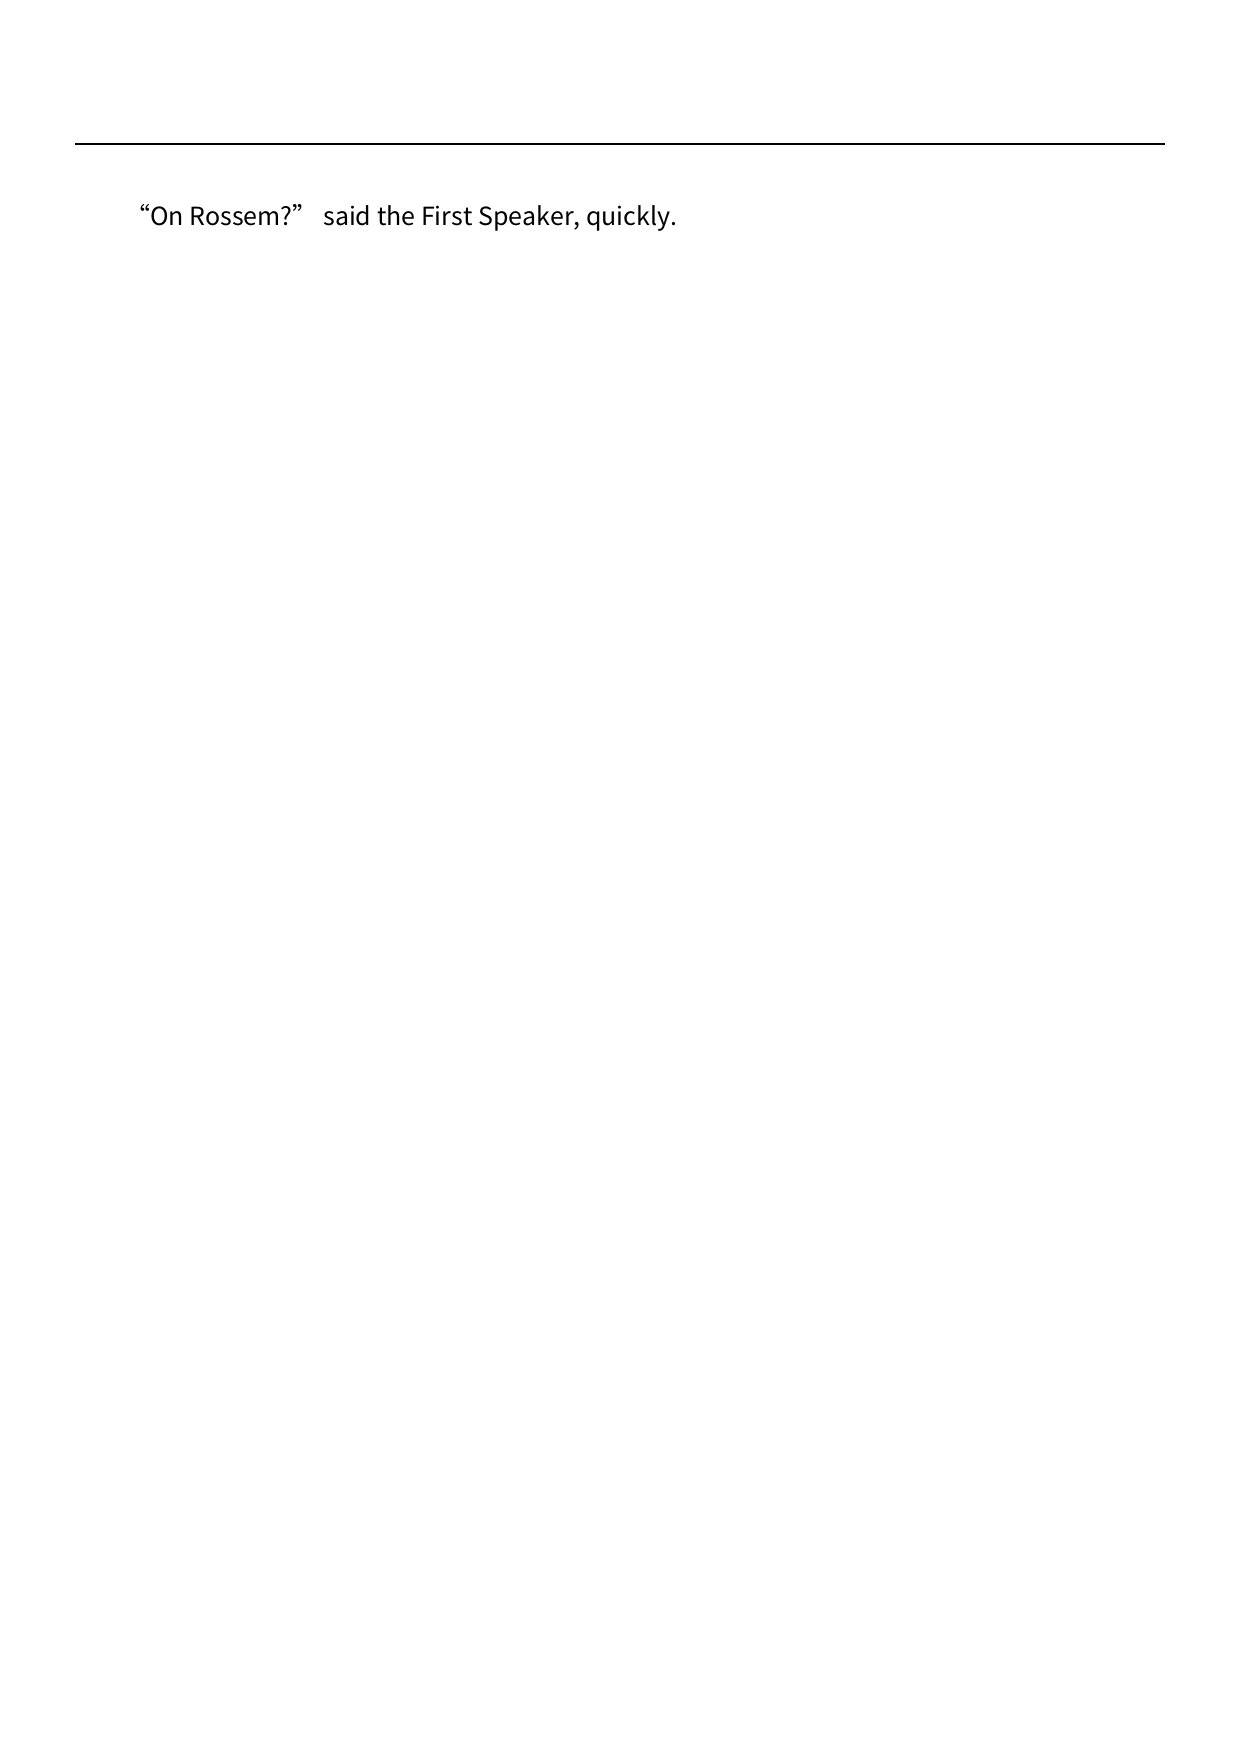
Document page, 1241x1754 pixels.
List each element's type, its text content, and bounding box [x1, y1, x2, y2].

text “On Rossem?” said the First Speaker, quickly. [75, 192, 1165, 237]
